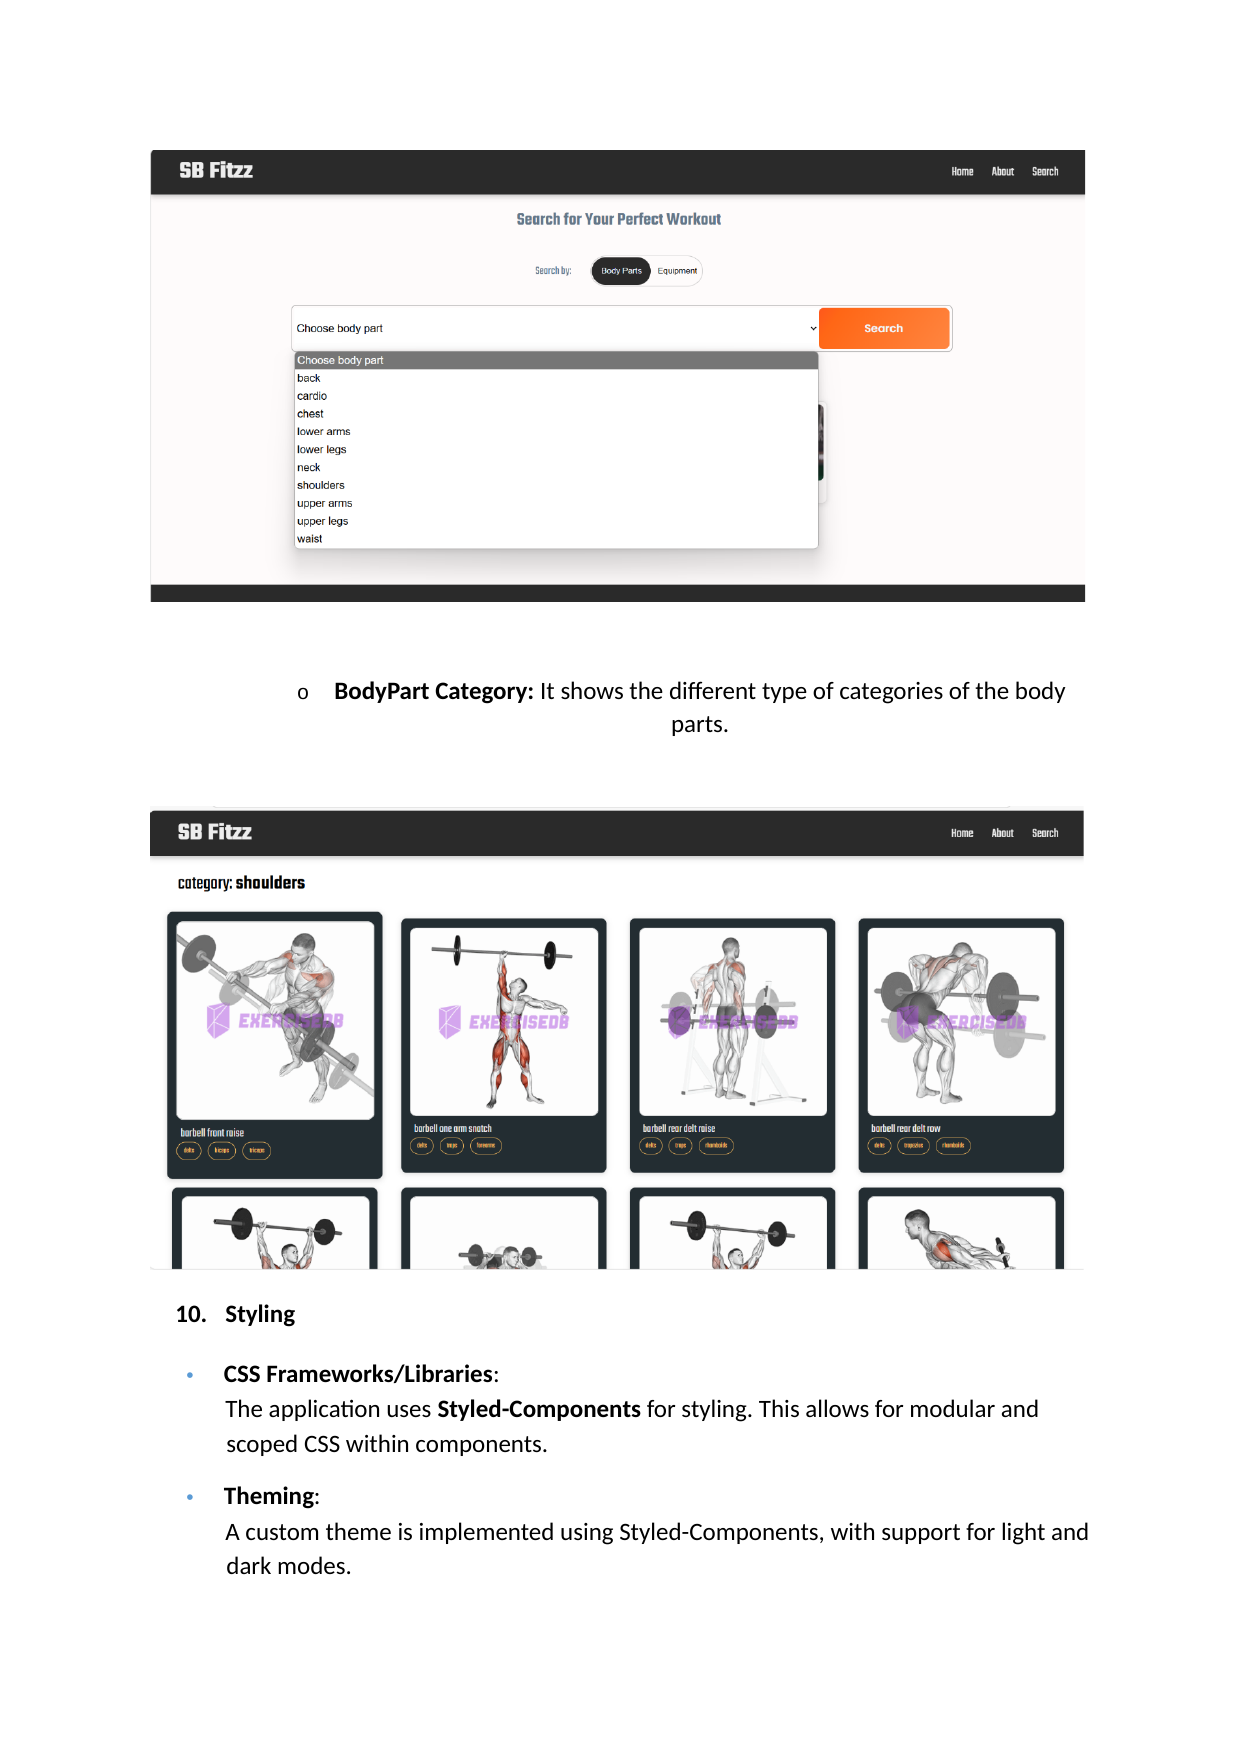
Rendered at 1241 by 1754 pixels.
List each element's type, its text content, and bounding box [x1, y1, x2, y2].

list Theming: [186, 1480, 1097, 1511]
list BodyPart Category: It shows the different type of categories of the body parts. [281, 675, 1081, 738]
picture [150, 806, 1084, 1270]
text The application uses Styled-Components for styling. This allows for modular and scoped CSS within components. [225, 1394, 1095, 1458]
picture [150, 150, 1085, 602]
list Styling [175, 1298, 1097, 1329]
text A custom theme is implemented using Styled-Components, with support for light and dark modes. [225, 1516, 1095, 1581]
list CSS Frameworks/Libraries: [186, 1358, 1097, 1389]
